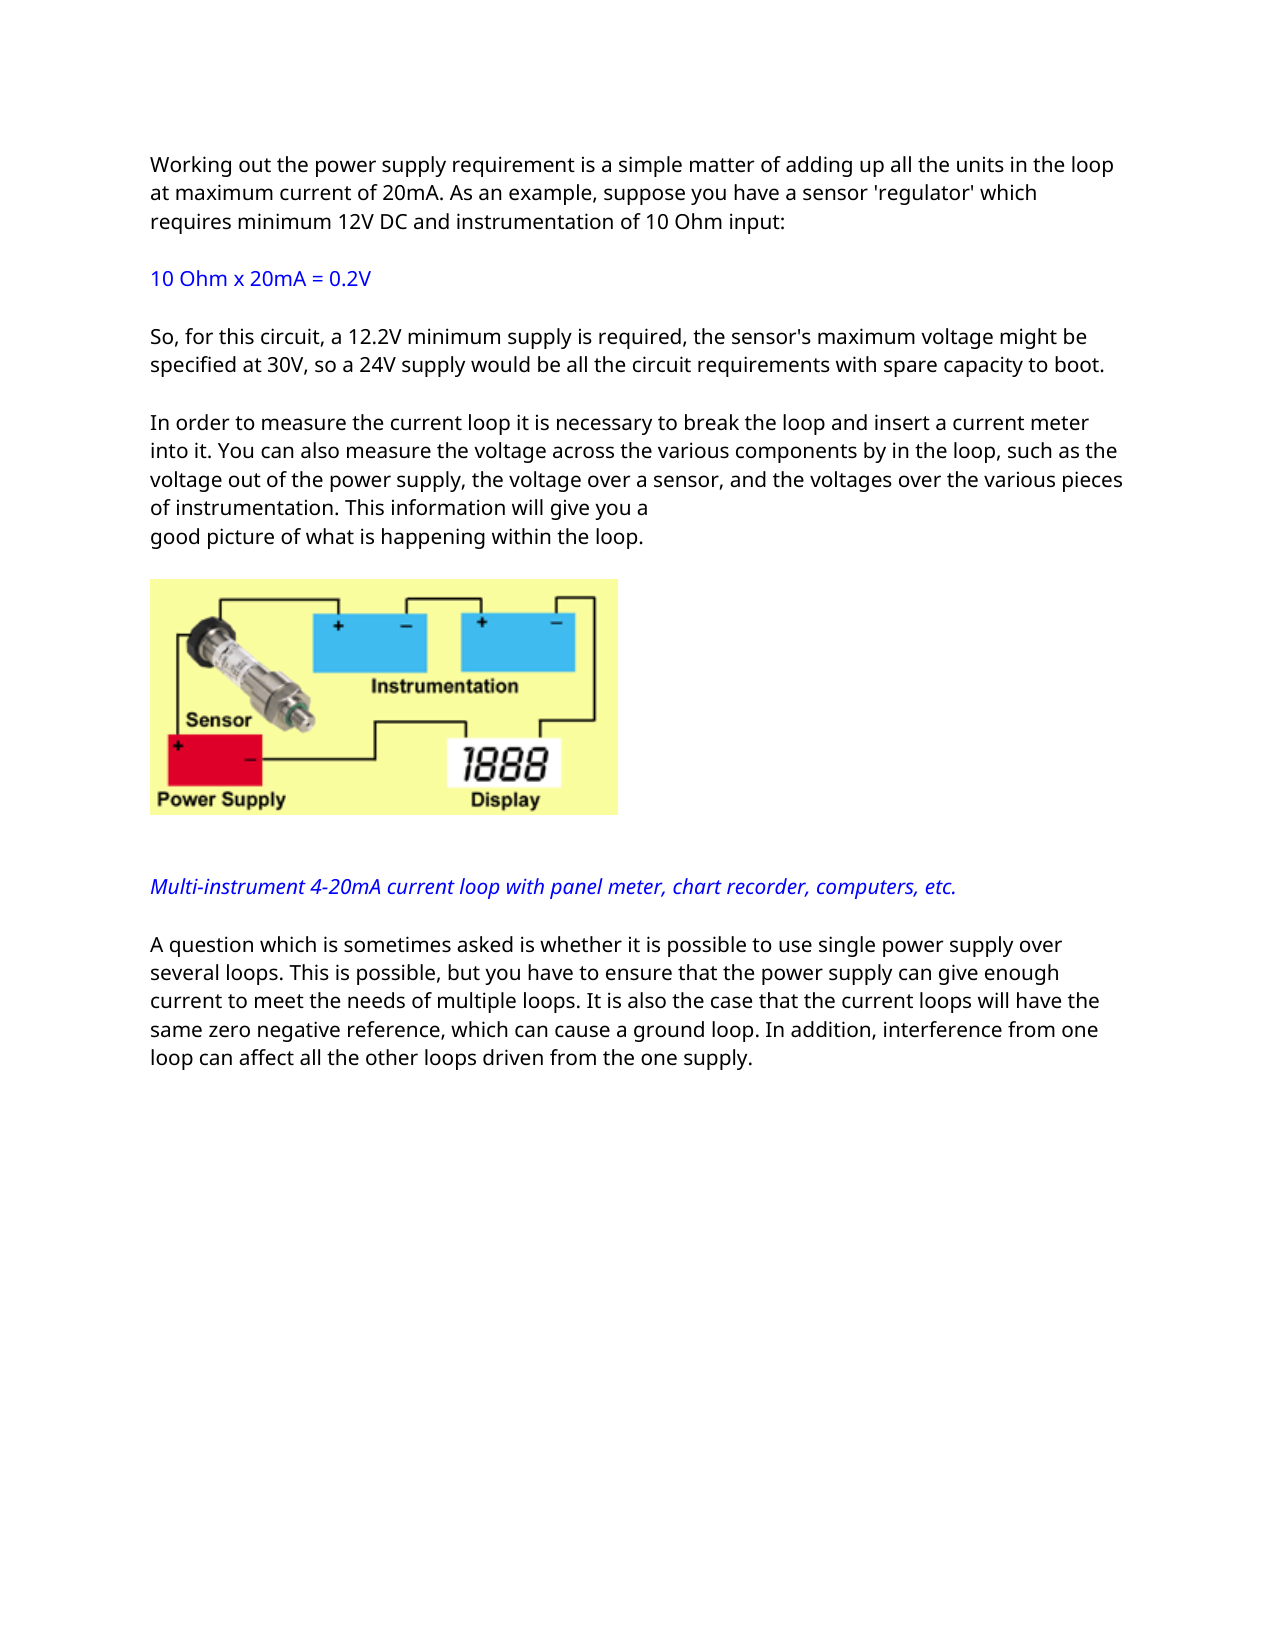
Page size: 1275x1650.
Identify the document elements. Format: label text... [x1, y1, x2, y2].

text A question which is sometimes asked is whether it is possible to use single power supply over several loops. This is possible, but you have to ensure that the power supply can give enough current to meet the needs of multiple loops. It is also the case that the current loops will have the same zero negative reference, which can cause a ground loop. In addition, interference from one loop can affect all the other loops driven from the one supply. [150, 930, 1125, 1072]
text 10 Ohm x 20mA = 0.2V [150, 264, 1125, 293]
text Working out the power supply requirement is a simple matter of adding up all the units in the loop at maximum current of 20mA. As an example, suppose you have a sensor 'regulator' which requires minimum 12V DC and instrumentation of 10 Ohm input: [150, 150, 1125, 235]
picture [150, 579, 619, 815]
text Multi-instrument 4-20mA current loop with panel meter, chart recorder, computers, etc. [150, 872, 1125, 901]
text In order to measure the current loop it is necessary to break the loop and insert a current meter into it. You can also measure the voltage across the various components by in the loop, such as the voltage out of the power supply, the voltage over a sensor, and the voltages over the various pieces of instrumentation. This information will give you a good picture of what is happening within the loop. [150, 408, 1125, 550]
text So, for this circuit, a 12.2V minimum supply is required, the sensor's maximum voltage might be specified at 30V, so a 24V supply would be all the circuit requirements with spare capacity to boot. [150, 322, 1125, 379]
